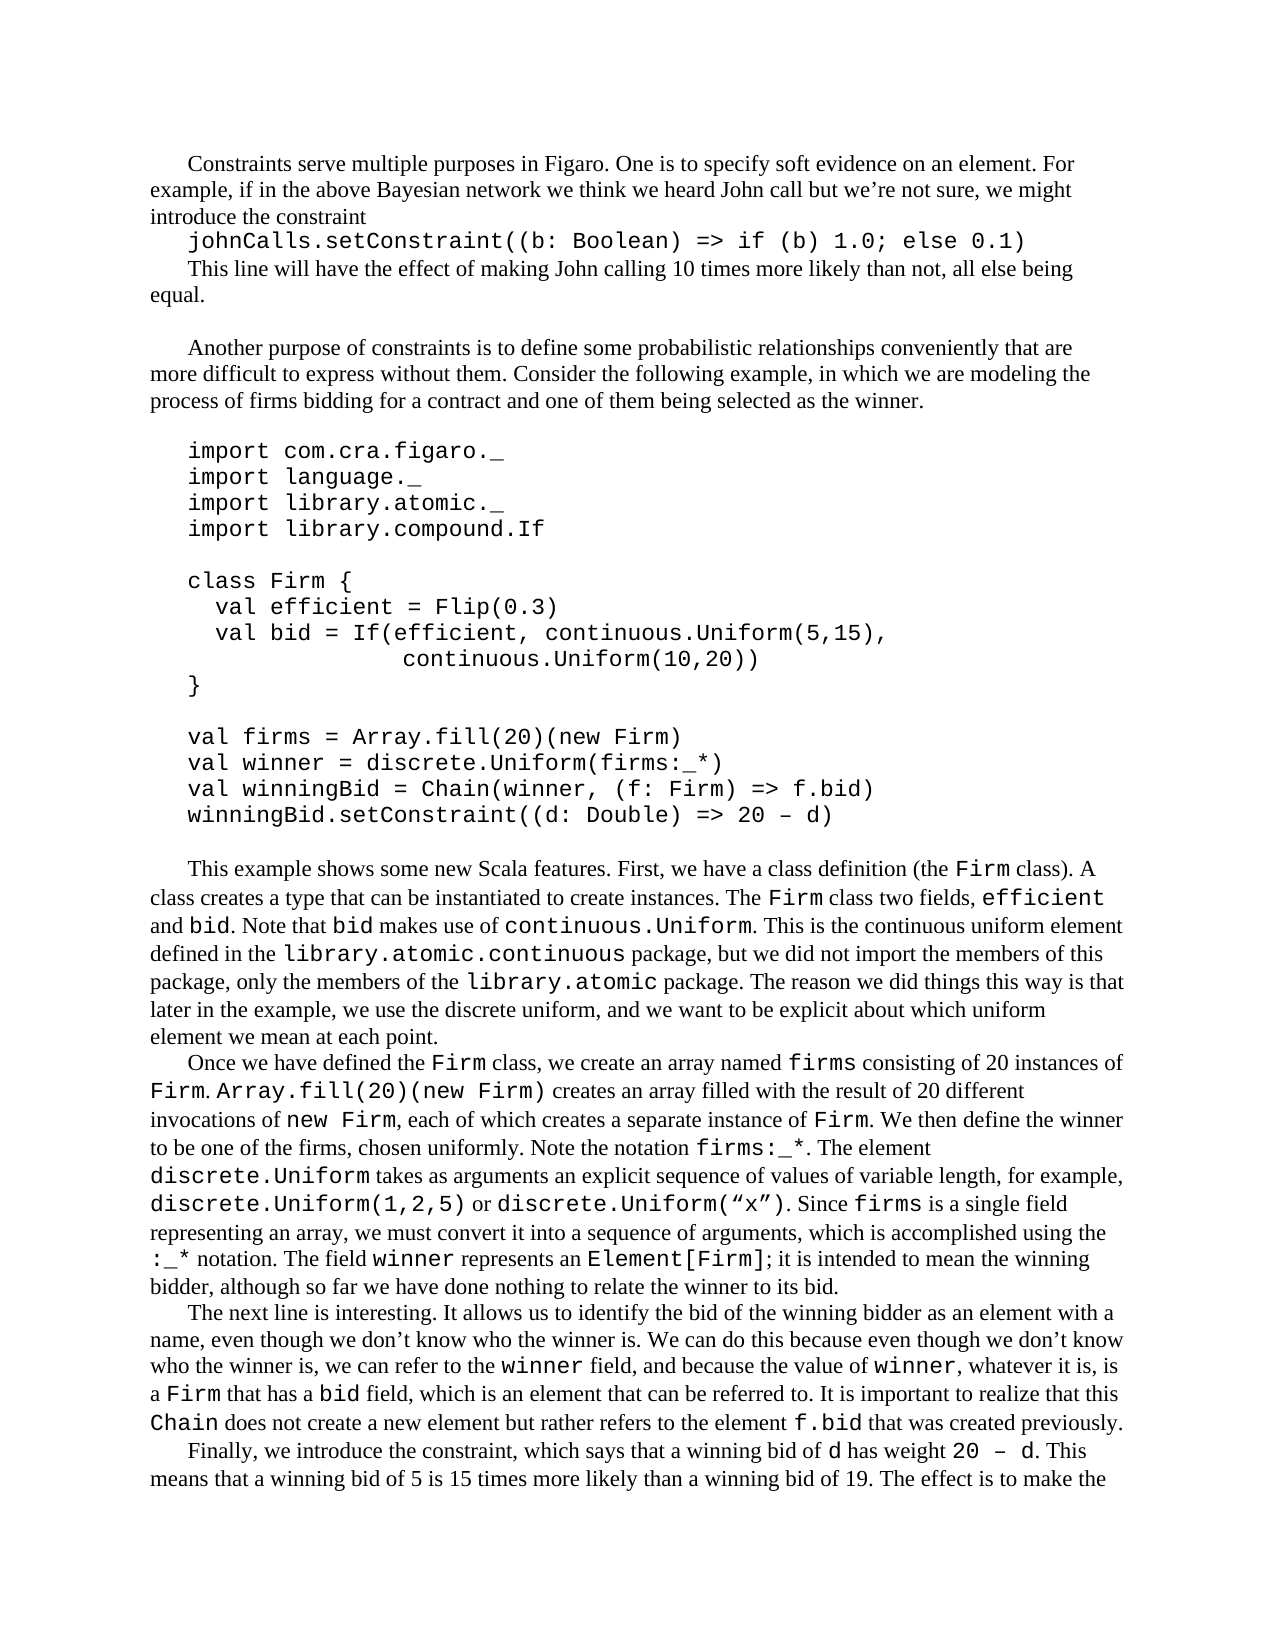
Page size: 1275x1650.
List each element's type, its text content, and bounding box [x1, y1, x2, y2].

text import library.atomic._ [150, 491, 1125, 517]
text } [150, 673, 1125, 699]
text import library.compound.If [150, 517, 1125, 543]
text val firms = Array.fill(20)(new Firm) [150, 725, 1125, 751]
text val winningBid = Chain(winner, (f: Firm) => f.bid) [150, 777, 1125, 803]
text class Firm { [150, 569, 1125, 596]
text Once we have defined the Firm class, we create an array named firms consisting of 20 instances of Firm. Array.fill(20)(new Firm) creates an array filled with the result of 20 different invocations of new Firm, each of which creates a separate instance of Firm. We then define the winner to be one of the firms, chosen uniformly. Note the notation firms:_*. The element discrete.Uniform takes as arguments an explicit sequence of values of variable length, for example, discrete.Uniform(1,2,5) or discrete.Uniform(“x”). Since firms is a single field representing an array, we must convert it into a sequence of arguments, which is accomplished using the :_* notation. The field winner represents an Element[Firm]; it is intended to mean the winning bidder, although so far we have done nothing to relate the winner to its bid. [150, 1049, 1125, 1299]
text Constraints serve multiple purposes in Figaro. One is to specify soft evidence on an element. For example, if in the above Bayesian network we think we heard John call but we’re not sure, we might introduce the constraint [150, 150, 1125, 229]
text Another purpose of constraints is to define some probabilistic relationships conveniently that are more difficult to express without them. Consider the following example, in which we are modeling the process of firms bidding for a contract and one of them being selected as the winner. [150, 334, 1125, 413]
text import language._ [150, 465, 1125, 491]
text val efficient = Flip(0.3) [150, 596, 1125, 621]
text import com.cra.figaro._ [150, 439, 1125, 465]
text continuous.Uniform(10,20)) [375, 647, 1125, 673]
text johnCalls.setConstraint((b: Boolean) => if (b) 1.0; else 0.1) [150, 229, 1125, 255]
text val bid = If(efficient, continuous.Uniform(5,15), [150, 621, 1125, 647]
text This line will have the effect of making John calling 10 times more likely than not, all else being equal. [150, 255, 1125, 308]
text val winner = discrete.Uniform(firms:_*) [150, 751, 1125, 777]
text This example shows some new Scala features. First, we have a class definition (the Firm class). A class creates a type that can be instantiated to create instances. The Firm class two fields, efficient and bid. Note that bid makes use of continuous.Uniform. This is the continuous uniform element defined in the library.atomic.continuous package, but we did not import the members of this package, only the members of the library.atomic package. The reason we did things this way is that later in the example, we use the discrete uniform, and we want to be explicit about which uniform element we mean at each point. [150, 855, 1125, 1049]
text The next line is interesting. It allows us to identify the bid of the winning bidder as an element with a name, even though we don’t know who the winner is. We can do this because even though we don’t know who the winner is, we can refer to the winner field, and because the value of winner, whatever it is, is a Firm that has a bid field, which is an element that can be referred to. It is important to realize that this Chain does not create a new element but rather refers to the element f.bid that was created previously. [150, 1299, 1125, 1437]
text winningBid.setConstraint((d: Double) => 20 – d) [150, 803, 1125, 829]
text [150, 1437, 1125, 1491]
